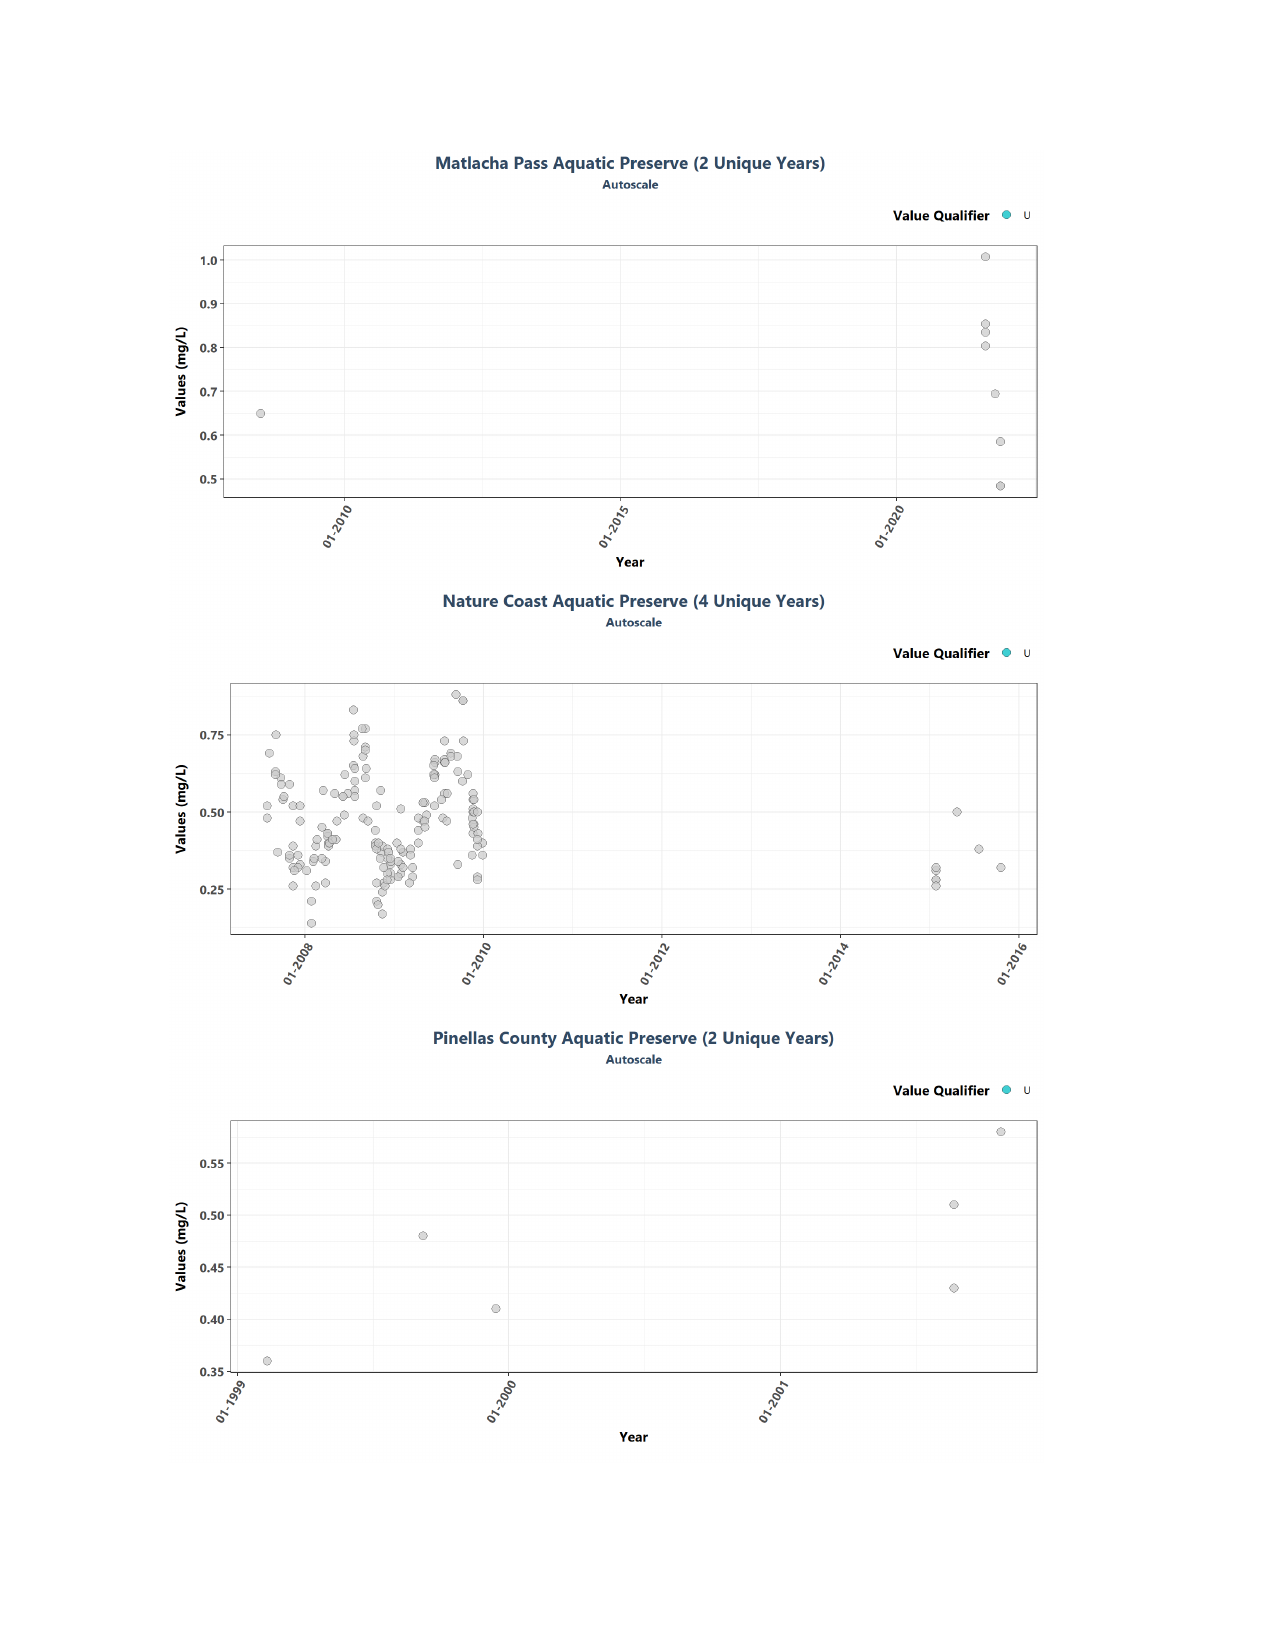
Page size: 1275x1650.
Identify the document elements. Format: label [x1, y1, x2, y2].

picture [168, 150, 1044, 1463]
